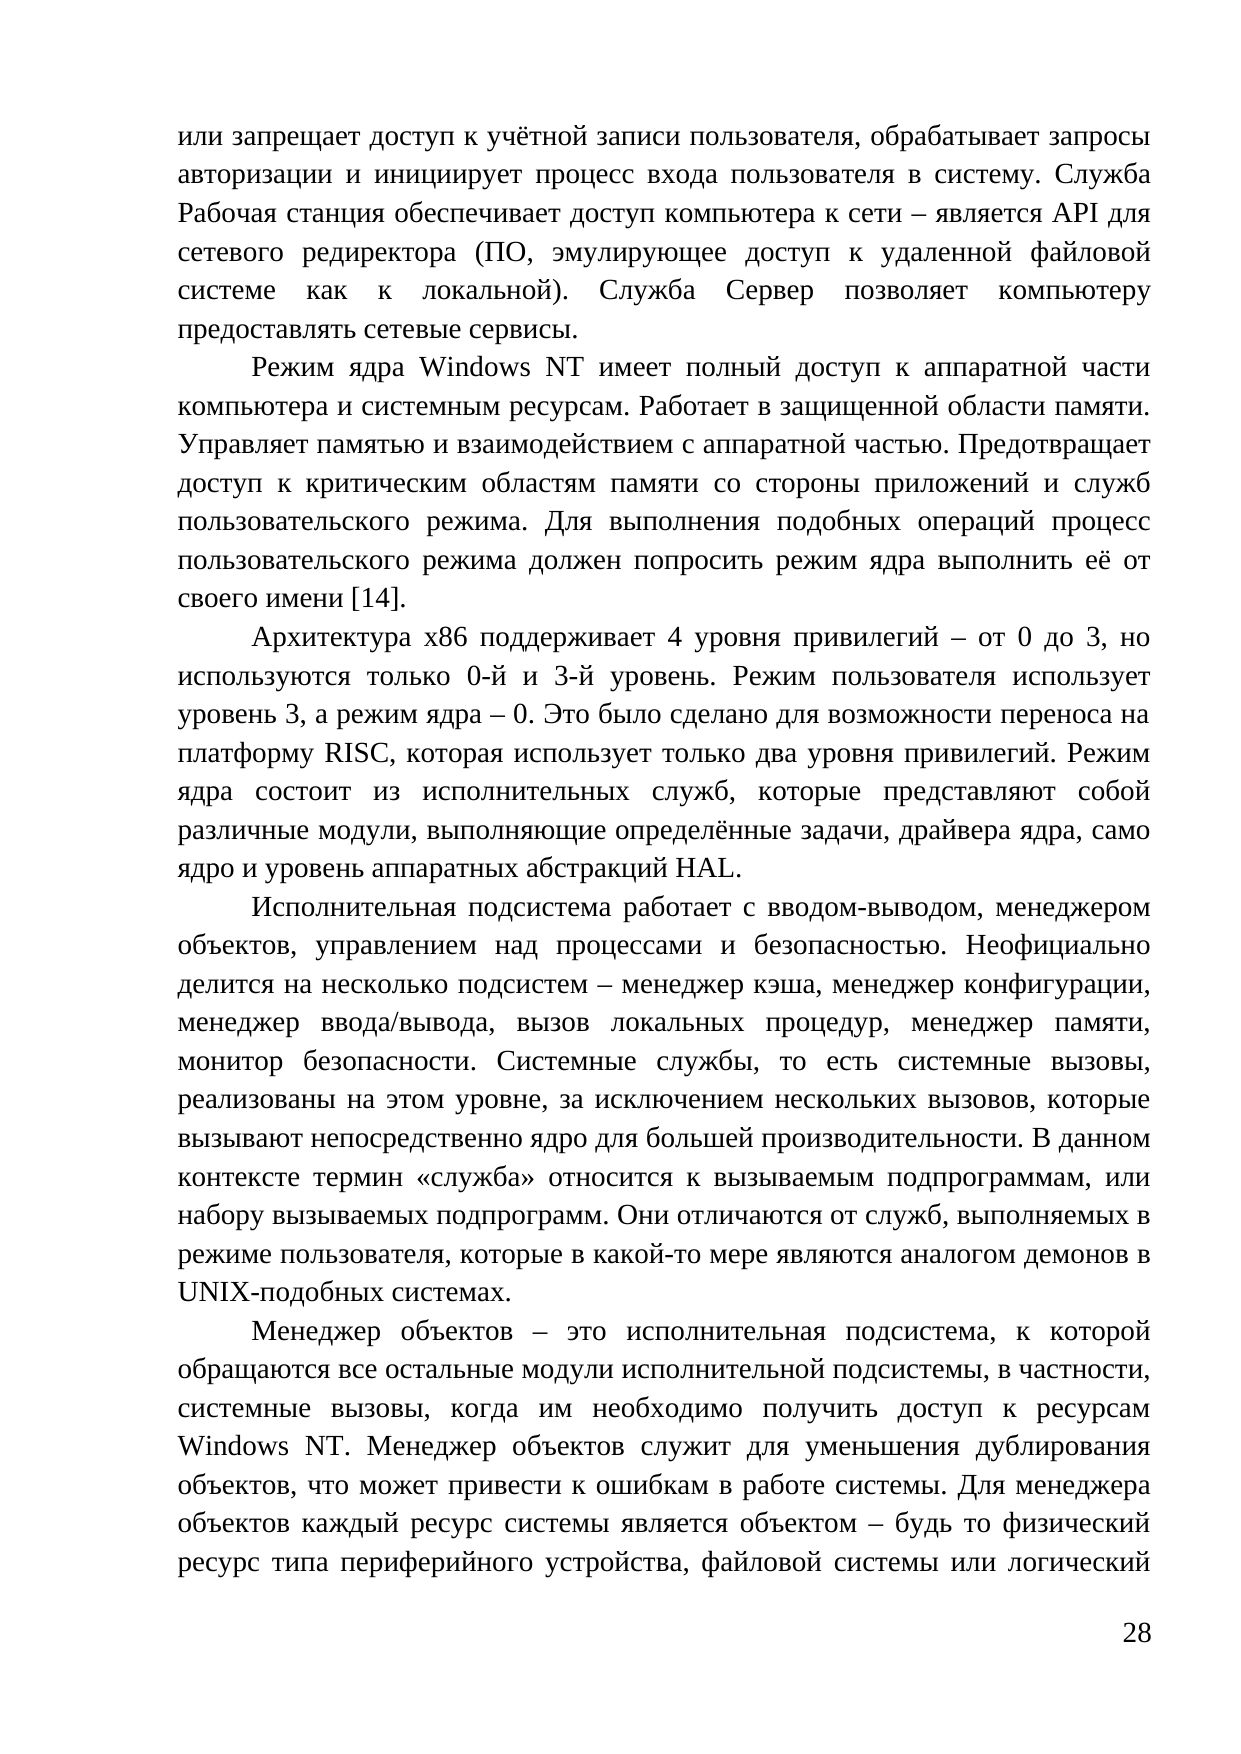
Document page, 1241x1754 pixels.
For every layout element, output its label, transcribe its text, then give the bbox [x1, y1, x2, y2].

text Архитектура x86 поддерживает 4 уровня привилегий – от 0 до 3, но используются только 0-й и 3-й уровень. Режим пользователя использует уровень 3, а режим ядра – 0. Это было сделано для возможности переноса на платформу RISC, которая использует только два уровня привилегий. Режим ядра состоит из исполнительных служб, которые представляют собой различные модули, выполняющие определённые задачи, драйвера ядра, само ядро и уровень аппаратных абстракций HAL. [177, 619, 1152, 884]
text Режим ядра Windows NT имеет полный доступ к аппаратной части компьютера и системным ресурсам. Работает в защищенной области памяти. Управляет памятью и взаимодействием с аппаратной частью. Предотвращает доступ к критическим областям памяти со стороны приложений и служб пользовательского режима. Для выполнения подобных операций процесс пользовательского режима должен попросить режим ядра выполнить её от своего имени [14]. [177, 349, 1152, 614]
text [177, 118, 1152, 344]
text Исполнительная подсистема работает с вводом-выводом, менеджером объектов, управлением над процессами и безопасностью. Неофициально делится на несколько подсистем – менеджер кэша, менеджер конфигурации, менеджер ввода/вывода, вызов локальных процедур, менеджер памяти, монитор безопасности. Системные службы, то есть системные вызовы, реализованы на этом уровне, за исключением нескольких вызовов, которые вызывают непосредственно ядро для большей производительности. В данном контексте термин «служба» относится к вызываемым подпрограммам, или набору вызываемых подпрограмм. Они отличаются от служб, выполняемых в режиме пользователя, которые в какой-то мере являются аналогом демонов в UNIX-подобных системах. [177, 889, 1152, 1308]
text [177, 1313, 1152, 1578]
